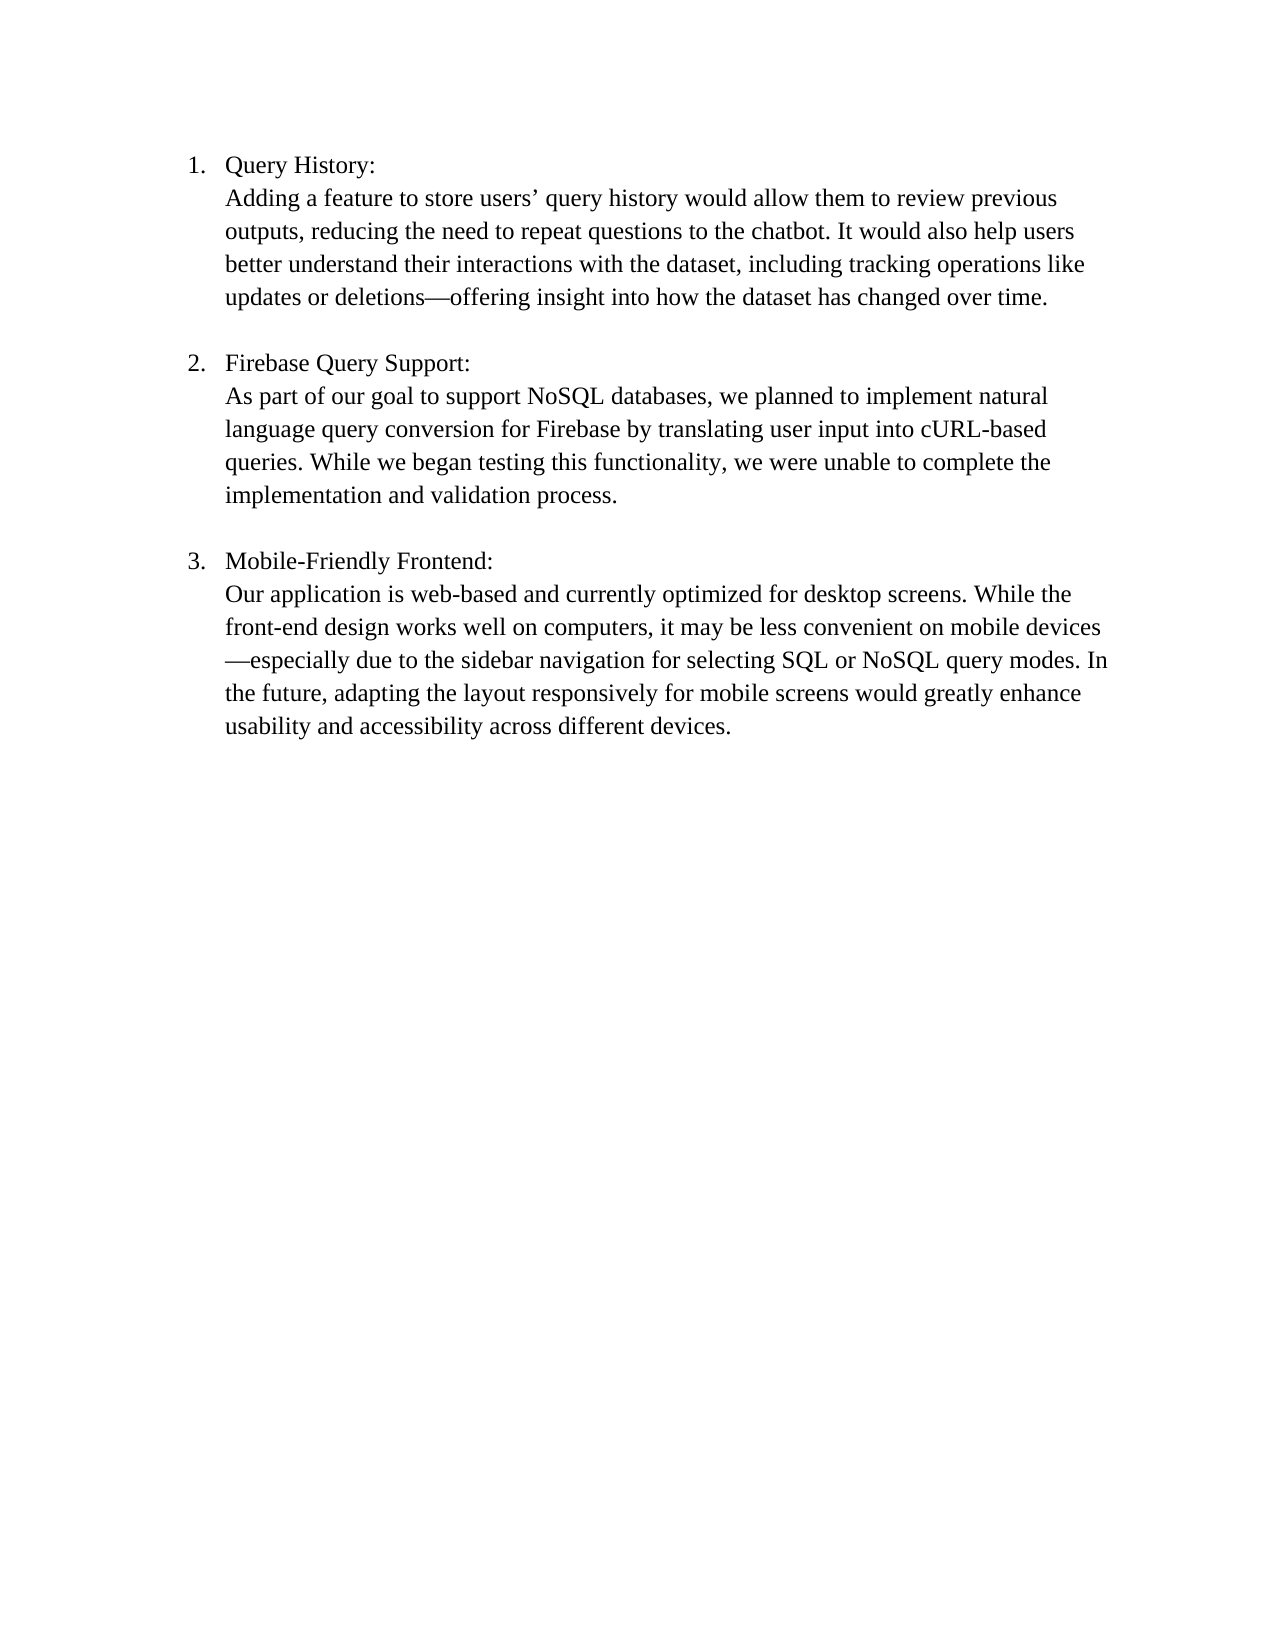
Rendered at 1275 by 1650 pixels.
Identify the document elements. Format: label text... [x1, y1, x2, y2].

text Our application is web-based and currently optimized for desktop screens. While the front-end design works well on computers, it may be less convenient on mobile devices—especially due to the sidebar navigation for selecting SQL or NoSQL query modes. In the future, adapting the layout responsively for mobile screens would greatly enhance usability and accessibility across different devices. [225, 579, 1125, 740]
list Query History: [187, 150, 1125, 179]
text Adding a feature to store users’ query history would allow them to review previous outputs, reducing the need to repeat questions to the chatbot. It would also help users better understand their interactions with the dataset, including tracking operations like updates or deletions—offering insight into how the dataset has changed over time. [225, 183, 1125, 311]
list Mobile-Friendly Frontend: [187, 546, 1125, 575]
text As part of our goal to support NoSQL databases, we planned to implement natural language query conversion for Firebase by translating user input into cURL-based queries. While we began testing this functionality, we were unable to complete the implementation and validation process. [225, 381, 1125, 509]
list Firebase Query Support: [187, 348, 1125, 377]
